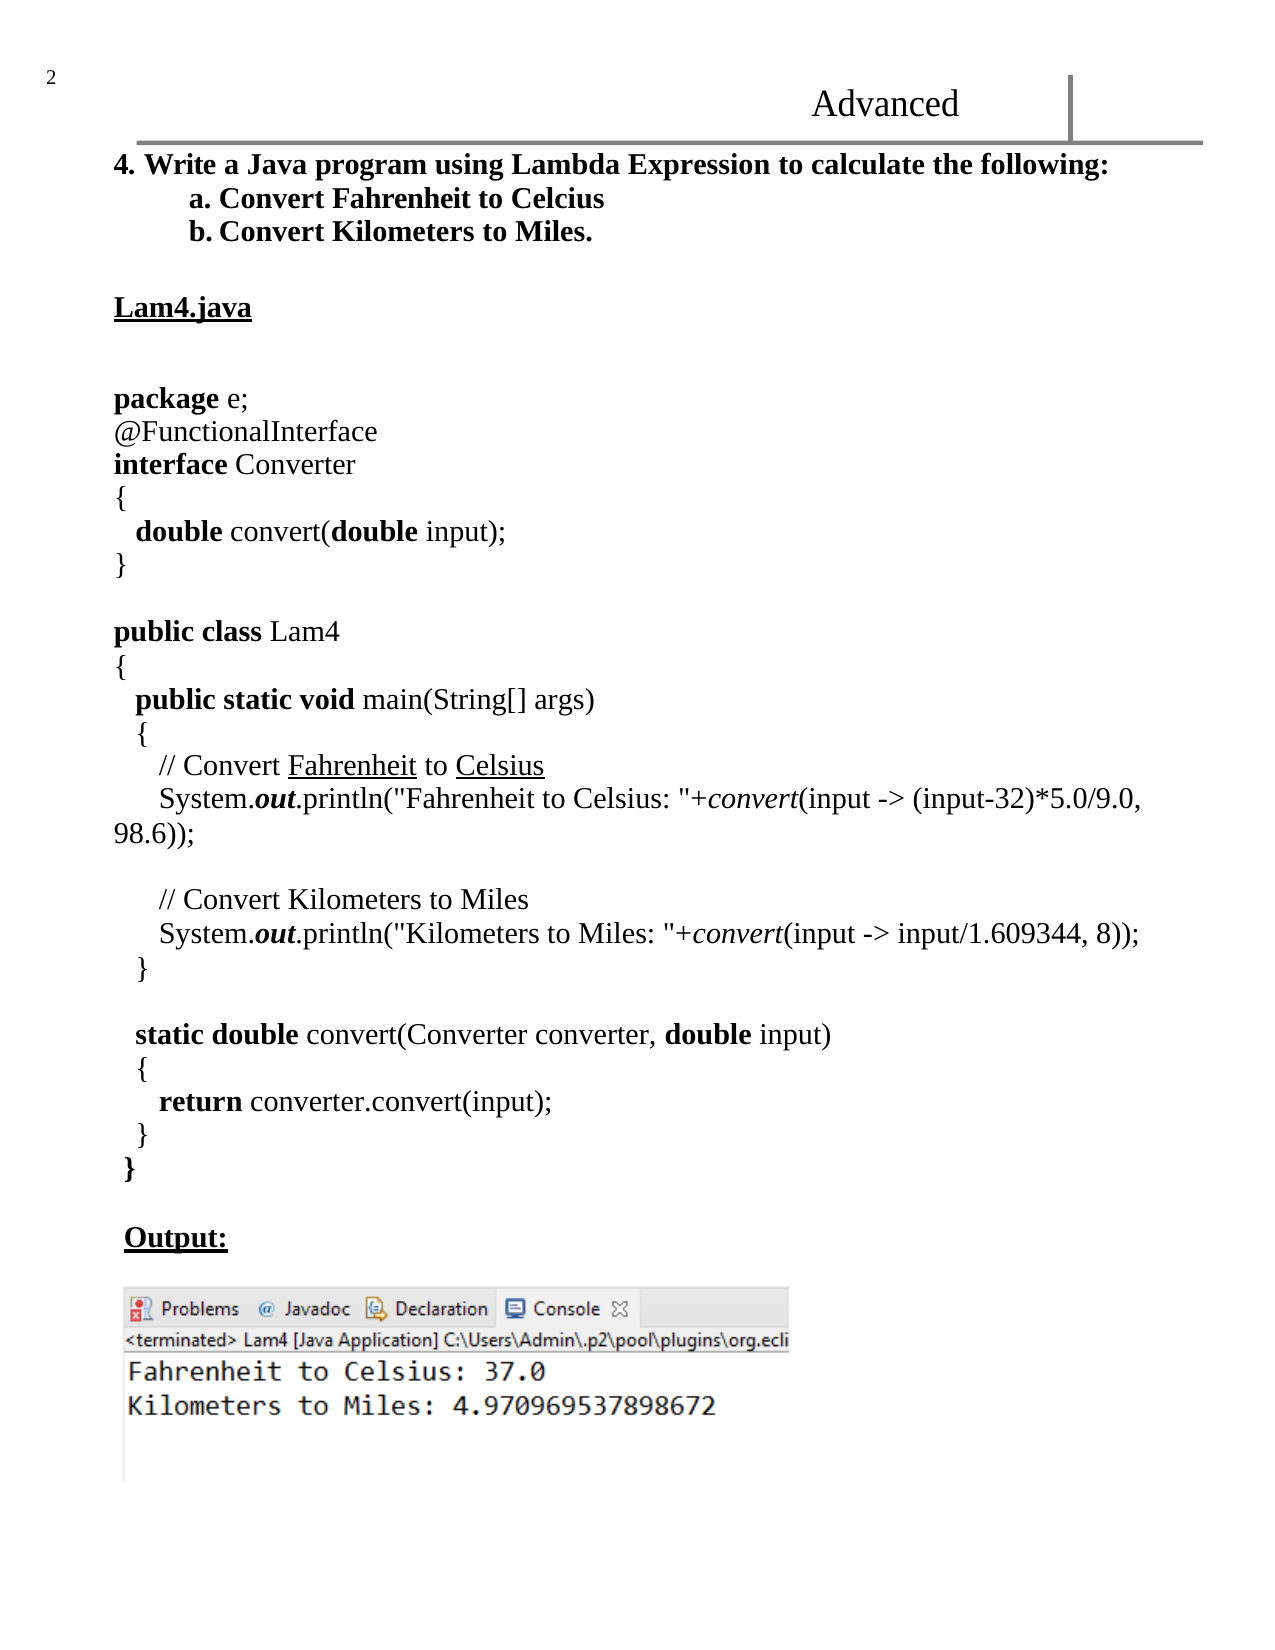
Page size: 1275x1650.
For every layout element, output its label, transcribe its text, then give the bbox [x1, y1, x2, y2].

text } [135, 1118, 1248, 1151]
text { [135, 716, 1248, 750]
text { [135, 1051, 1248, 1085]
text Output: [123, 1219, 1248, 1254]
text Lam4.java [113, 289, 1248, 324]
text // Convert Fahrenheit to Celsius [158, 750, 1248, 782]
text System.out.println("Fahrenheit to Celsius: "+convert(input -> (input-32)*5.0/9.0, [158, 782, 1248, 815]
text 98.6)); [113, 815, 1248, 850]
list Write a Java program using Lambda Expression to calculate the following: [113, 147, 1248, 181]
subtitle } [123, 1151, 1248, 1186]
text public class Lam4 [113, 613, 1248, 648]
text return converter.convert(input); [158, 1085, 1248, 1118]
text { [113, 648, 1248, 683]
text public static void main(String[] args) [135, 683, 1248, 716]
list Convert Fahrenheit to Celcius [188, 181, 1248, 215]
text { [113, 481, 1248, 515]
list Convert Kilometers to Miles. [188, 215, 1248, 249]
text } [135, 951, 1248, 985]
text // Convert Kilometers to Miles [158, 882, 1248, 916]
text System.out.println("Kilometers to Miles: "+convert(input -> input/1.609344, 8)); [158, 916, 1248, 950]
text } [113, 547, 1248, 582]
text package e; @FunctionalInterface interface Converter [113, 382, 380, 481]
picture [123, 1286, 789, 1482]
text double convert(double input); [135, 515, 1248, 547]
text static double convert(Converter converter, double input) [135, 1017, 1248, 1051]
